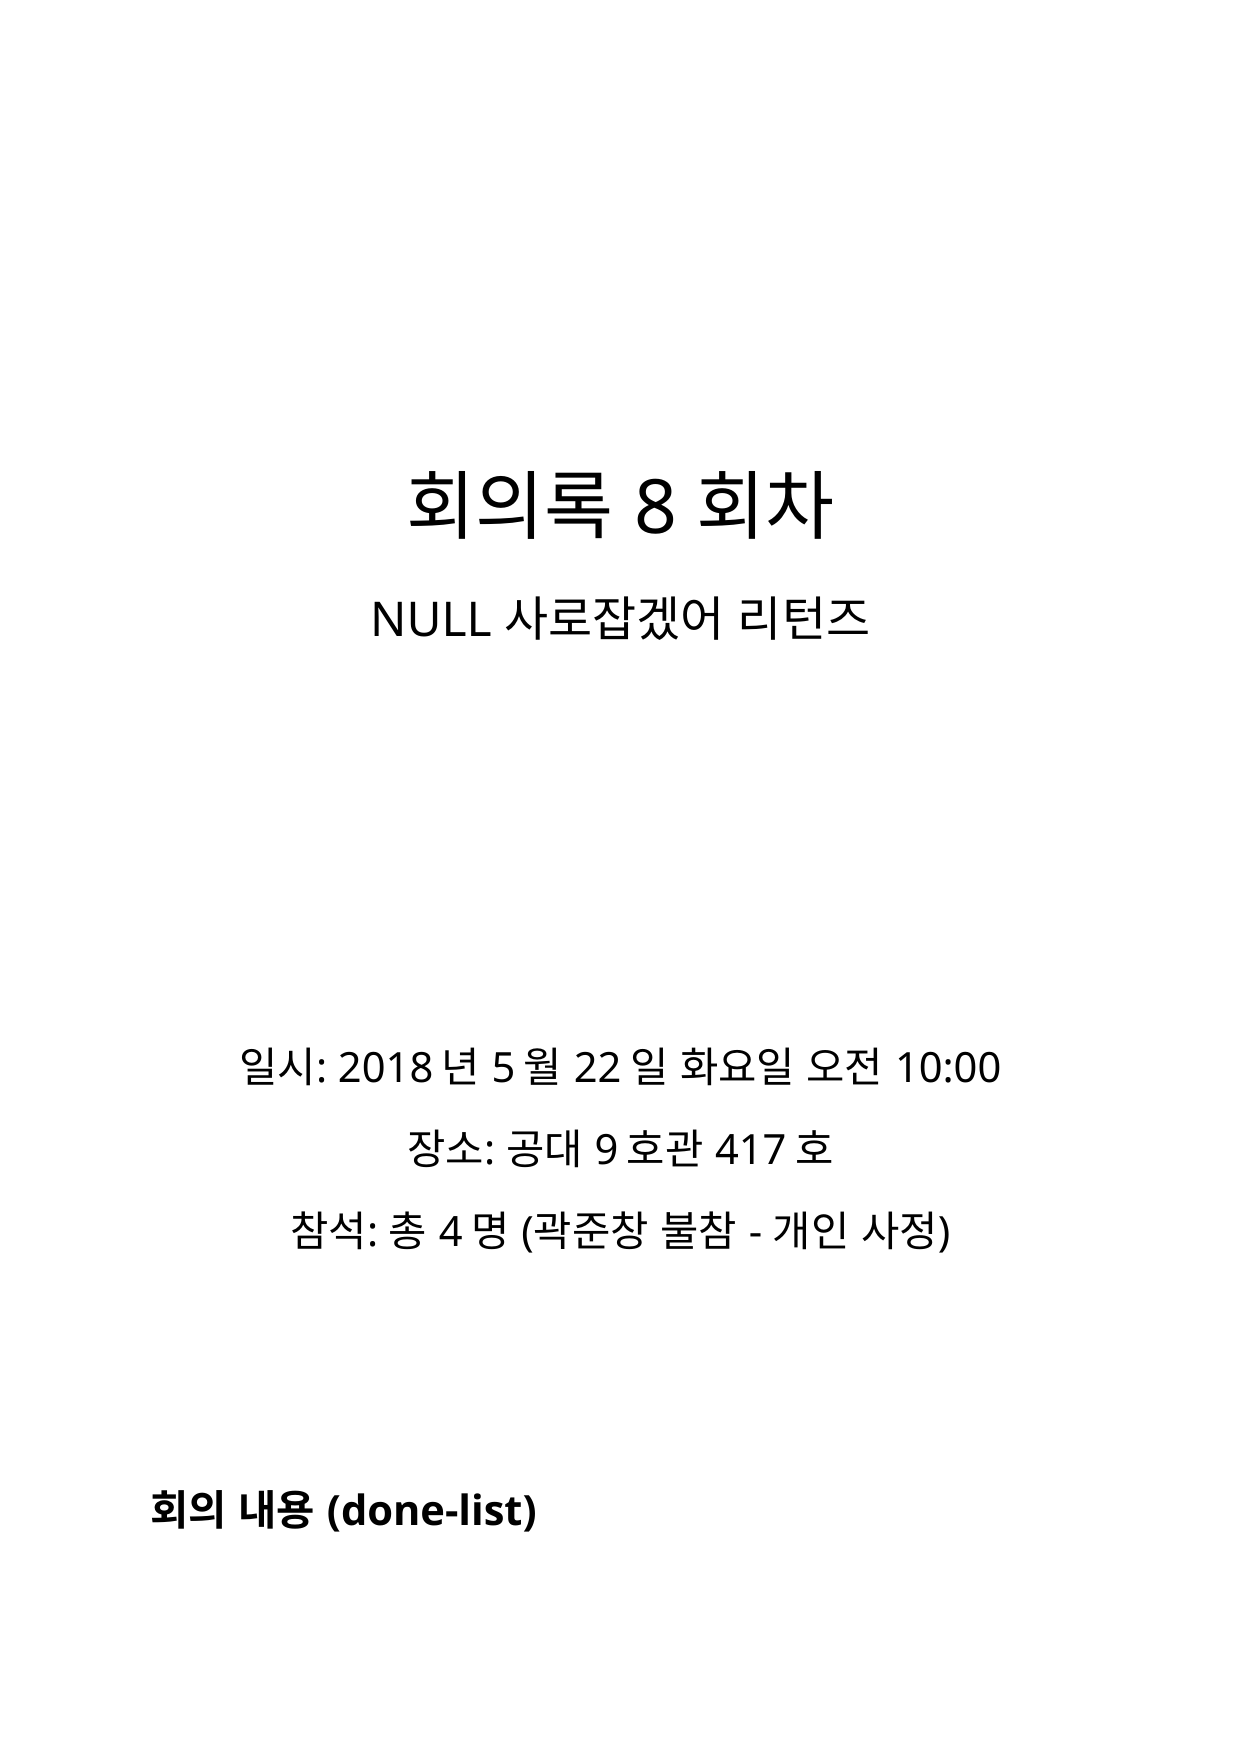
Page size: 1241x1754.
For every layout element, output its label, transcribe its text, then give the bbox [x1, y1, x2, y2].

text 회의 내용 (done-list) [150, 1477, 1090, 1537]
text 참석: 총 4명 (곽준창 불참 - 개인 사정) [150, 1198, 1090, 1258]
text NULL 사로잡겠어 리턴즈 [150, 580, 1090, 650]
text 장소: 공대 9호관 417호 [150, 1116, 1090, 1176]
text 회의록 8 회차 [150, 446, 1090, 555]
text 일시: 2018년 5월 22일 화요일 오전 10:00 [150, 1034, 1090, 1094]
